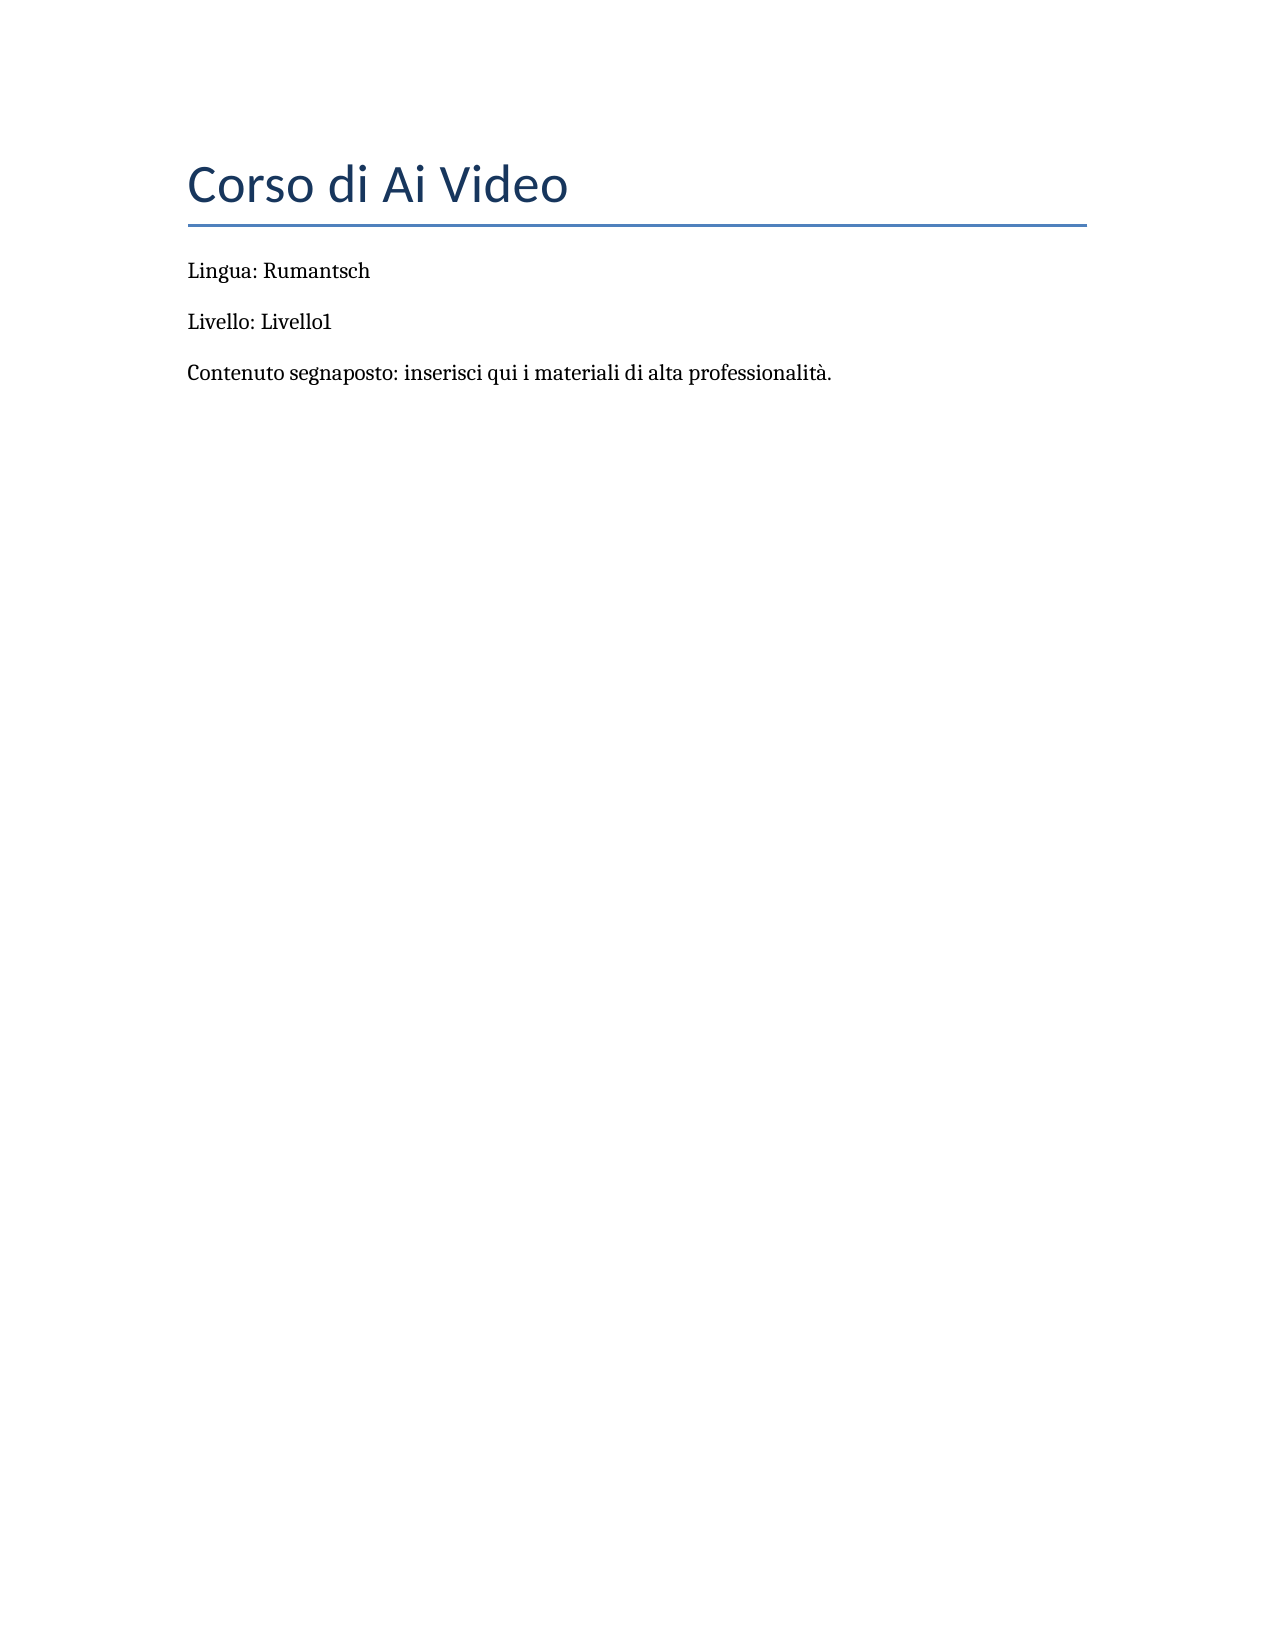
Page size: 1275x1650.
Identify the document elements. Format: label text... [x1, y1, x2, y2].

title Corso di Ai Video [187, 150, 1087, 227]
text Contenuto segnaposto: inserisci qui i materiali di alta professionalità. [187, 360, 1087, 386]
text Livello: Livello1 [187, 309, 1087, 335]
text Lingua: Rumantsch [187, 258, 1087, 284]
